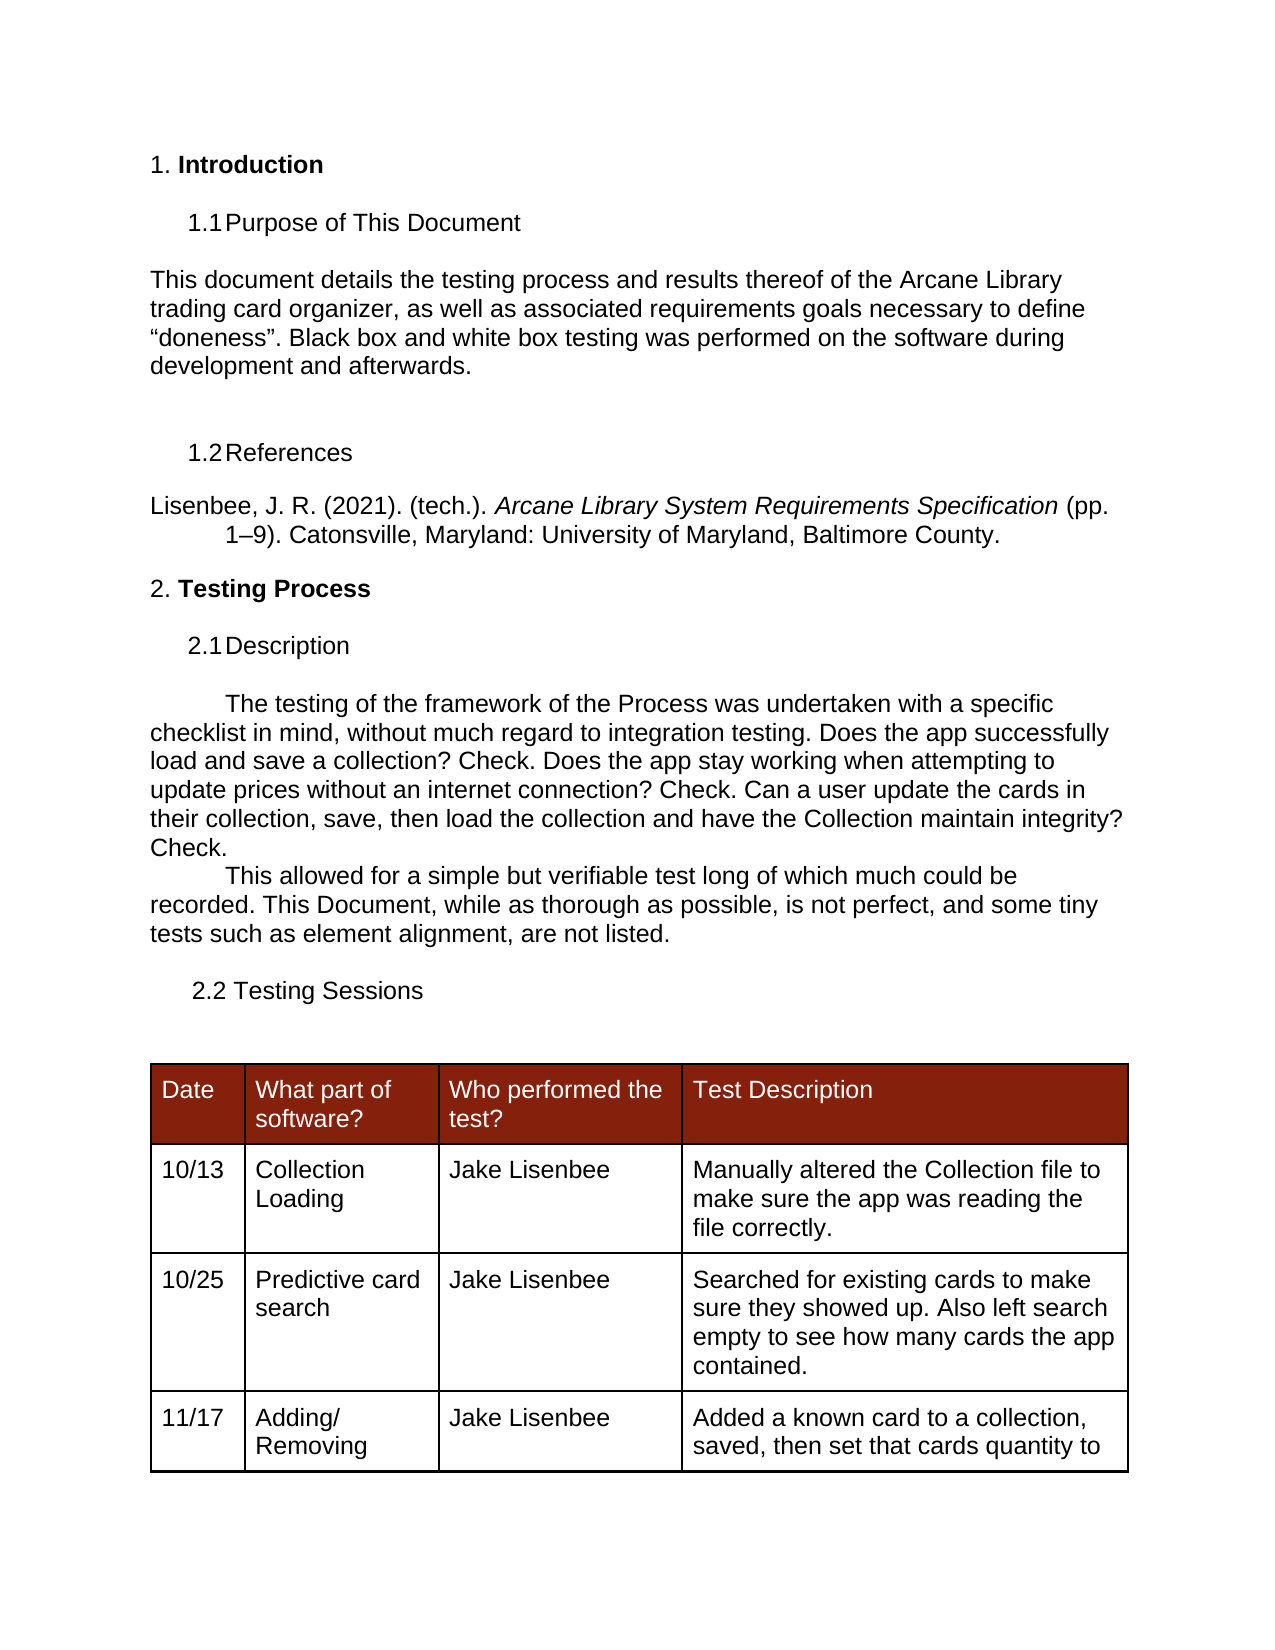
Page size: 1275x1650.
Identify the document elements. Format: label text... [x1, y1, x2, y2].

table_cell 10/25 [152, 1254, 244, 1390]
list Purpose of This Document [187, 207, 1125, 236]
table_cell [246, 1392, 438, 1470]
text 2. Testing Process [150, 574, 1125, 602]
table_header What part of software? [246, 1065, 438, 1143]
subtitle 1. Introduction [150, 150, 1125, 179]
table_cell 10/13 [152, 1145, 244, 1252]
table_cell Jake Lisenbee [440, 1254, 681, 1390]
table_cell 11/17 [152, 1392, 244, 1470]
table_header Who performed the test? [440, 1065, 681, 1143]
list References [187, 437, 1125, 466]
table_cell Jake Lisenbee [440, 1392, 681, 1470]
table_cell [683, 1392, 1127, 1470]
text Lisenbee, J. R. (2021). (tech.). Arcane Library System Requirements Specification (pp. 1–9). Catonsville, Maryland: University of Maryland, Baltimore County. [150, 491, 1125, 549]
text This document details the testing process and results thereof of the Arcane Library trading card organizer, as well as associated requirements goals necessary to define “doneness”. Black box and white box testing was performed on the software during development and afterwards. [150, 265, 1125, 380]
table_cell Predictive card search [246, 1254, 438, 1390]
text This allowed for a simple but verifiable test long of which much could be recorded. This Document, while as thorough as possible, is not perfect, and some tiny tests such as element alignment, are not listed. [150, 861, 1125, 947]
table_cell Collection Loading [246, 1145, 438, 1252]
table_cell Searched for existing cards to make sure they showed up. Also left search empty to see how many cards the app contained. [683, 1254, 1127, 1390]
text The testing of the framework of the Process was undertaken with a specific checklist in mind, without much regard to integration testing. Does the app successfully load and save a collection? Check. Does the app stay working when attempting to update prices without an internet connection? Check. Can a user update the cards in their collection, save, then load the collection and have the Collection maintain integrity? Check. [150, 689, 1125, 861]
list Description [187, 631, 1125, 660]
table_cell Jake Lisenbee [440, 1145, 681, 1252]
table_cell Manually altered the Collection file to make sure the app was reading the file correctly. [683, 1145, 1127, 1252]
table_header Date [152, 1065, 244, 1143]
table_header Test Description [683, 1065, 1127, 1143]
text 2.2 Testing Sessions [150, 976, 1125, 1005]
